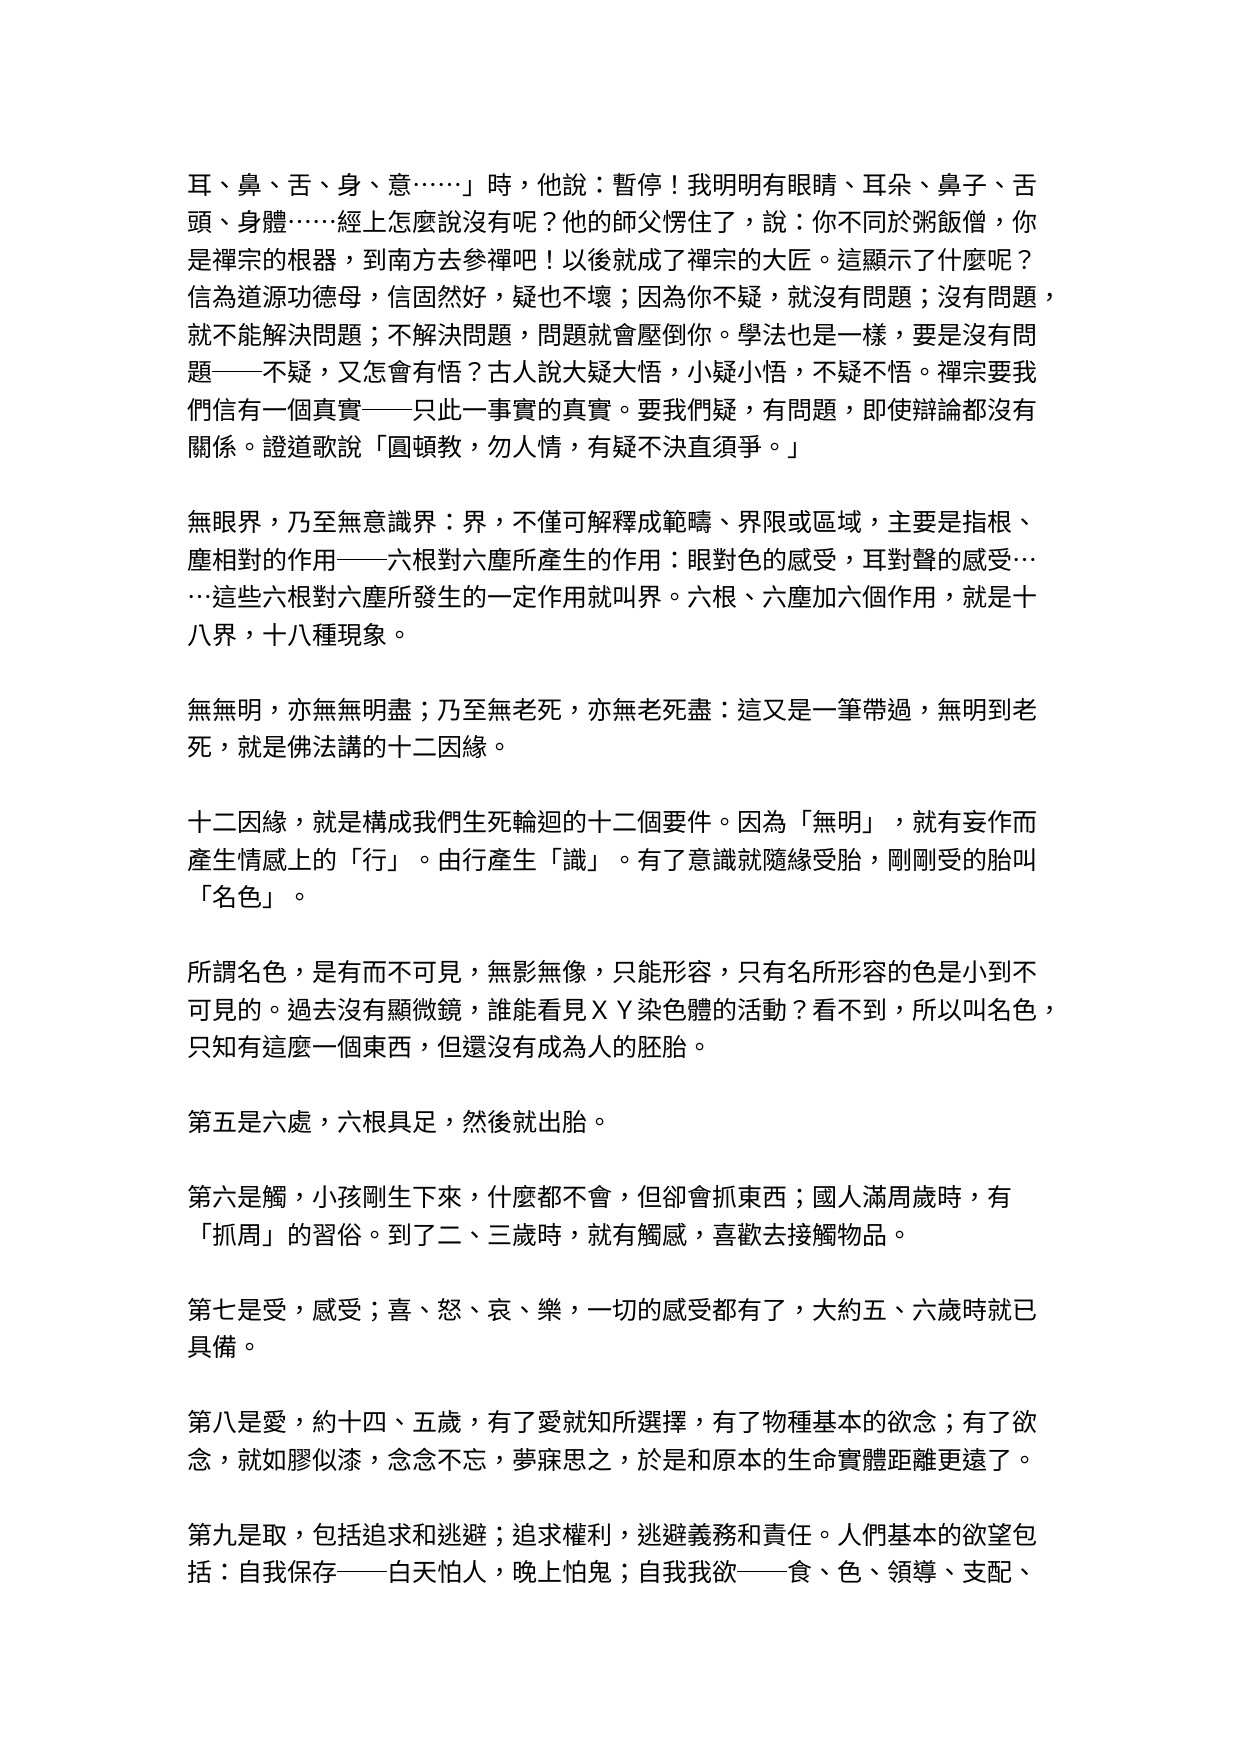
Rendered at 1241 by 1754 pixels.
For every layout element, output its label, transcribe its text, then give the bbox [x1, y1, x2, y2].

text 無眼界，乃至無意識界：界，不僅可解釋成範疇、界限或區域，主要是指根、塵相對的作用──六根對六塵所產生的作用：眼對色的感受，耳對聲的感受……這些六根對六塵所發生的一定作用就叫界。六根、六塵加六個作用，就是十八界，十八種現象。 [187, 502, 1053, 652]
text 所謂名色，是有而不可見，無影無像，只能形容，只有名所形容的色是小到不可見的。過去沒有顯微鏡，誰能看見ＸＹ染色體的活動？看不到，所以叫名色，只知有這麼一個東西，但還沒有成為人的胚胎。 [187, 952, 1053, 1064]
text 無無明，亦無無明盡；乃至無老死，亦無老死盡：這又是一筆帶過，無明到老死，就是佛法講的十二因緣。 [187, 689, 1053, 764]
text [187, 1514, 1053, 1589]
text 第七是受，感受；喜、怒、哀、樂，一切的感受都有了，大約五、六歲時就已具備。 [187, 1289, 1053, 1364]
text 第八是愛，約十四、五歲，有了愛就知所選擇，有了物種基本的欲念；有了欲念，就如膠似漆，念念不忘，夢寐思之，於是和原本的生命實體距離更遠了。 [187, 1402, 1053, 1477]
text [187, 164, 1053, 464]
text 十二因緣，就是構成我們生死輪迴的十二個要件。因為「無明」，就有妄作而產生情感上的「行」。由行產生「識」。有了意識就隨緣受胎，剛剛受的胎叫「名色」。 [187, 802, 1053, 914]
text 第六是觸，小孩剛生下來，什麼都不會，但卻會抓東西；國人滿周歲時，有「抓周」的習俗。到了二、三歲時，就有觸感，喜歡去接觸物品。 [187, 1177, 1053, 1252]
text 第五是六處，六根具足，然後就出胎。 [187, 1102, 1053, 1139]
